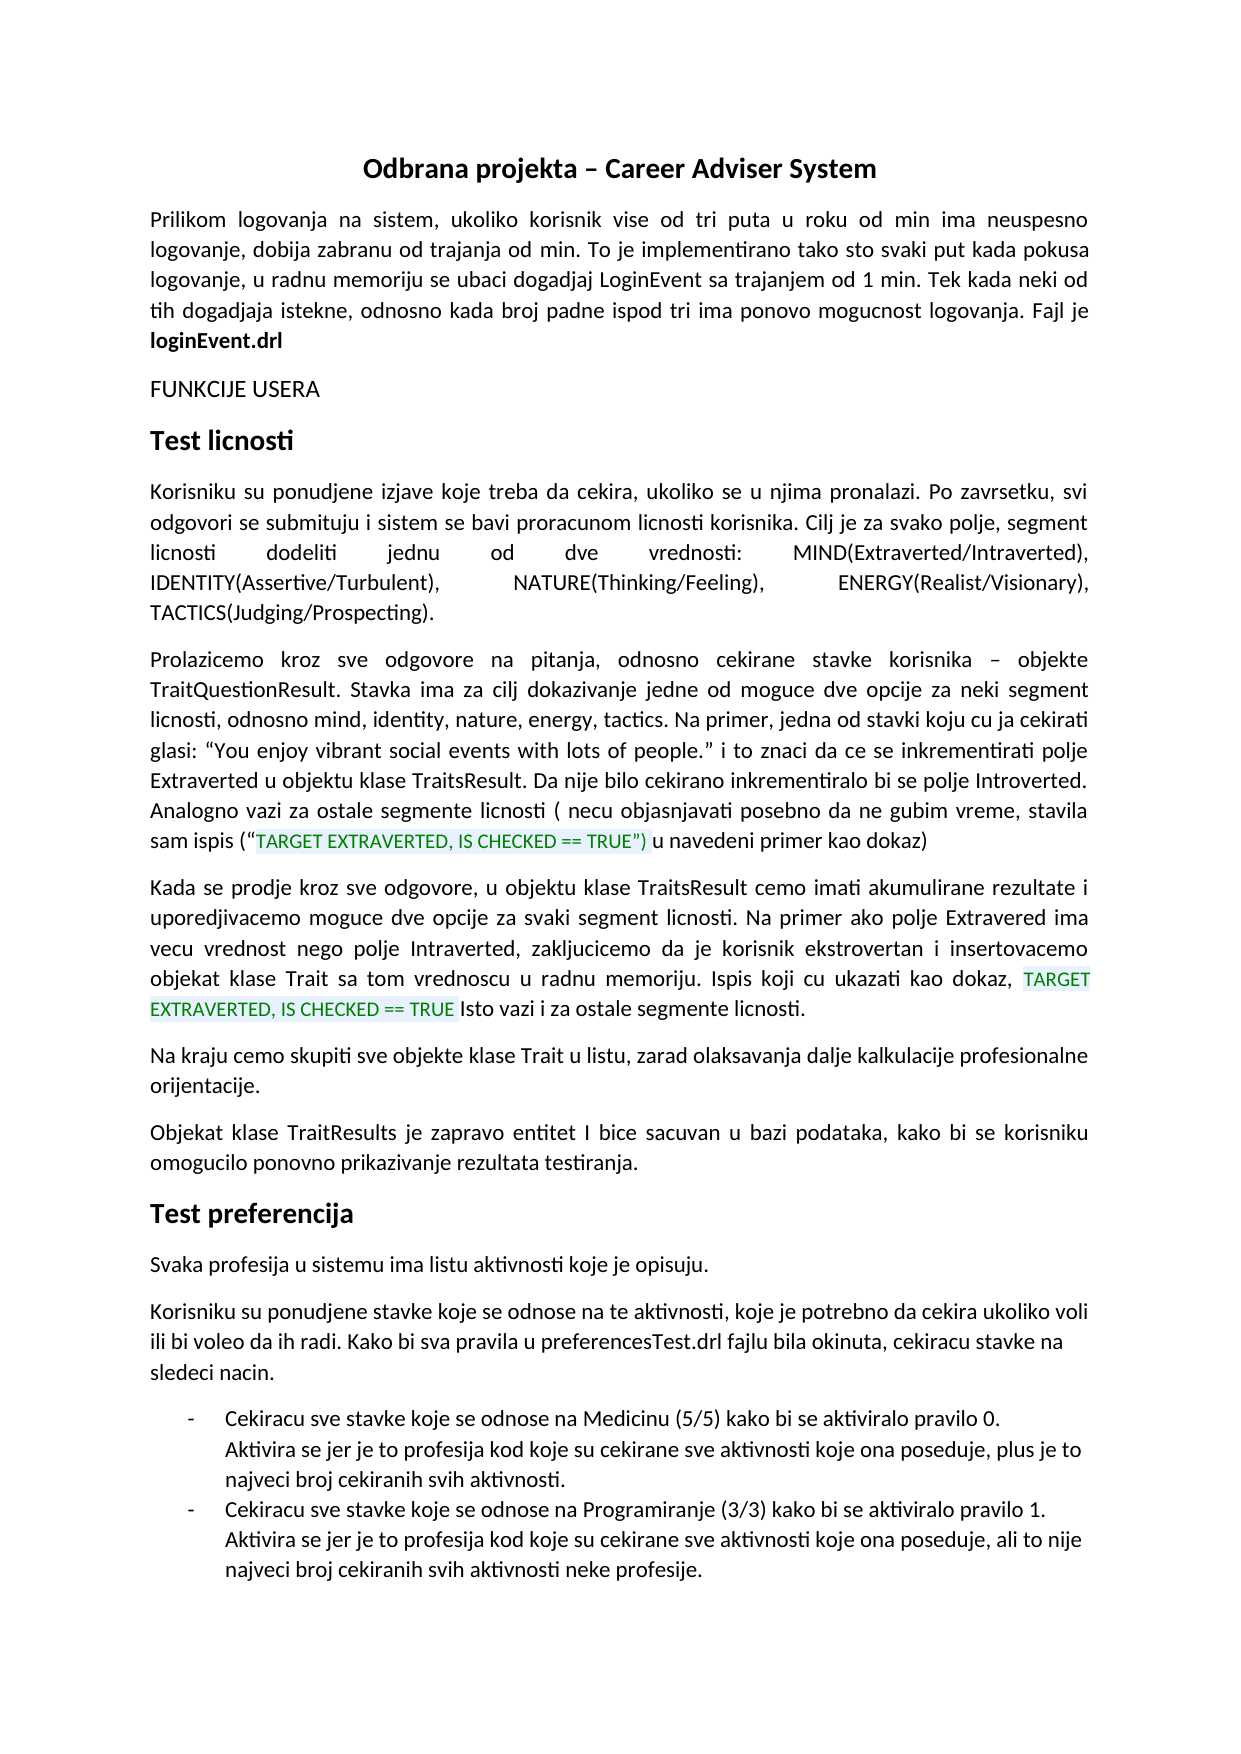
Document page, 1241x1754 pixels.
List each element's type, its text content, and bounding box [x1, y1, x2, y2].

text Test licnosti [150, 422, 1090, 458]
list Aktivira se jer je to profesija kod koje su cekirane sve aktivnosti koje ona poseduje, plus je to najveci broj cekiranih svih aktivnosti. [225, 1435, 1090, 1493]
text FUNKCIJE USERA [150, 373, 1090, 403]
text Na kraju cemo skupiti sve objekte klase Trait u listu, zarad olaksavanja dalje kalkulacije profesionalne orijentacije. [150, 1041, 1090, 1099]
text Prolazicemo kroz sve odgovore na pitanja, odnosno cekirane stavke korisnika – objekte TraitQuestionResult. Stavka ima za cilj dokazivanje jedne od moguce dve opcije za neki segment licnosti, odnosno mind, identity, nature, energy, tactics. Na primer, jedna od stavki koju cu ja cekirati glasi: “You enjoy vibrant social events with lots of people.” i to znaci da ce se inkrementirati polje Extraverted u objektu klase TraitsResult. Da nije bilo cekirano inkrementiralo bi se polje Introverted. Analogno vazi za ostale segmente licnosti ( necu objasnjavati posebno da ne gubim vreme, stavila sam ispis (“TARGET EXTRAVERTED, IS CHECKED == TRUE”) u navedeni primer kao dokaz) [150, 645, 1090, 854]
text Test preferencija [150, 1195, 1090, 1231]
text Prilikom logovanja na sistem, ukoliko korisnik vise od tri puta u roku od min ima neuspesno logovanje, dobija zabranu od trajanja od min. To je implementirano tako sto svaki put kada pokusa logovanje, u radnu memoriju se ubaci dogadjaj LoginEvent sa trajanjem od 1 min. Tek kada neki od tih dogadjaja istekne, odnosno kada broj padne ispod tri ima ponovo mogucnost logovanja. Fajl je loginEvent.drl [150, 205, 1090, 354]
text Objekat klase TraitResults je zapravo entitet I bice sacuvan u bazi podataka, kako bi se korisniku omogucilo ponovno prikazivanje rezultata testiranja. [150, 1118, 1090, 1176]
text Korisniku su ponudjene izjave koje treba da cekira, ukoliko se u njima pronalazi. Po zavrsetku, svi odgovori se submituju i sistem se bavi proracunom licnosti korisnika. Cilj je za svako polje, segment licnosti dodeliti jednu od dve vrednosti: MIND(Extraverted/Intraverted), IDENTITY(Assertive/Turbulent), NATURE(Thinking/Feeling), ENERGY(Realist/Visionary), TACTICS(Judging/Prospecting). [150, 477, 1090, 626]
text Odbrana projekta – Career Adviser System [150, 150, 1090, 186]
text Korisniku su ponudjene stavke koje se odnose na te aktivnosti, koje je potrebno da cekira ukoliko voli ili bi voleo da ih radi. Kako bi sva pravila u preferencesTest.drl fajlu bila okinuta, cekiracu stavke na sledeci nacin. [150, 1297, 1090, 1386]
list Aktivira se jer je to profesija kod koje su cekirane sve aktivnosti koje ona poseduje, ali to nije najveci broj cekiranih svih aktivnosti neke profesije. [225, 1525, 1090, 1583]
text Svaka profesija u sistemu ima listu aktivnosti koje je opisuju. [150, 1250, 1090, 1278]
list Cekiracu sve stavke koje se odnose na Programiranje (3/3) kako bi se aktiviralo pravilo 1. [187, 1495, 1090, 1523]
list Cekiracu sve stavke koje se odnose na Medicinu (5/5) kako bi se aktiviralo pravilo 0. [187, 1404, 1090, 1432]
text Kada se prodje kroz sve odgovore, u objektu klase TraitsResult cemo imati akumulirane rezultate i uporedjivacemo moguce dve opcije za svaki segment licnosti. Na primer ako polje Extravered ima vecu vrednost nego polje Intraverted, zakljucicemo da je korisnik ekstrovertan i insertovacemo objekat klase Trait sa tom vrednoscu u radnu memoriju. Ispis koji cu ukazati kao dokaz, TARGET EXTRAVERTED, IS CHECKED == TRUE Isto vazi i za ostale segmente licnosti. [150, 873, 1090, 1022]
